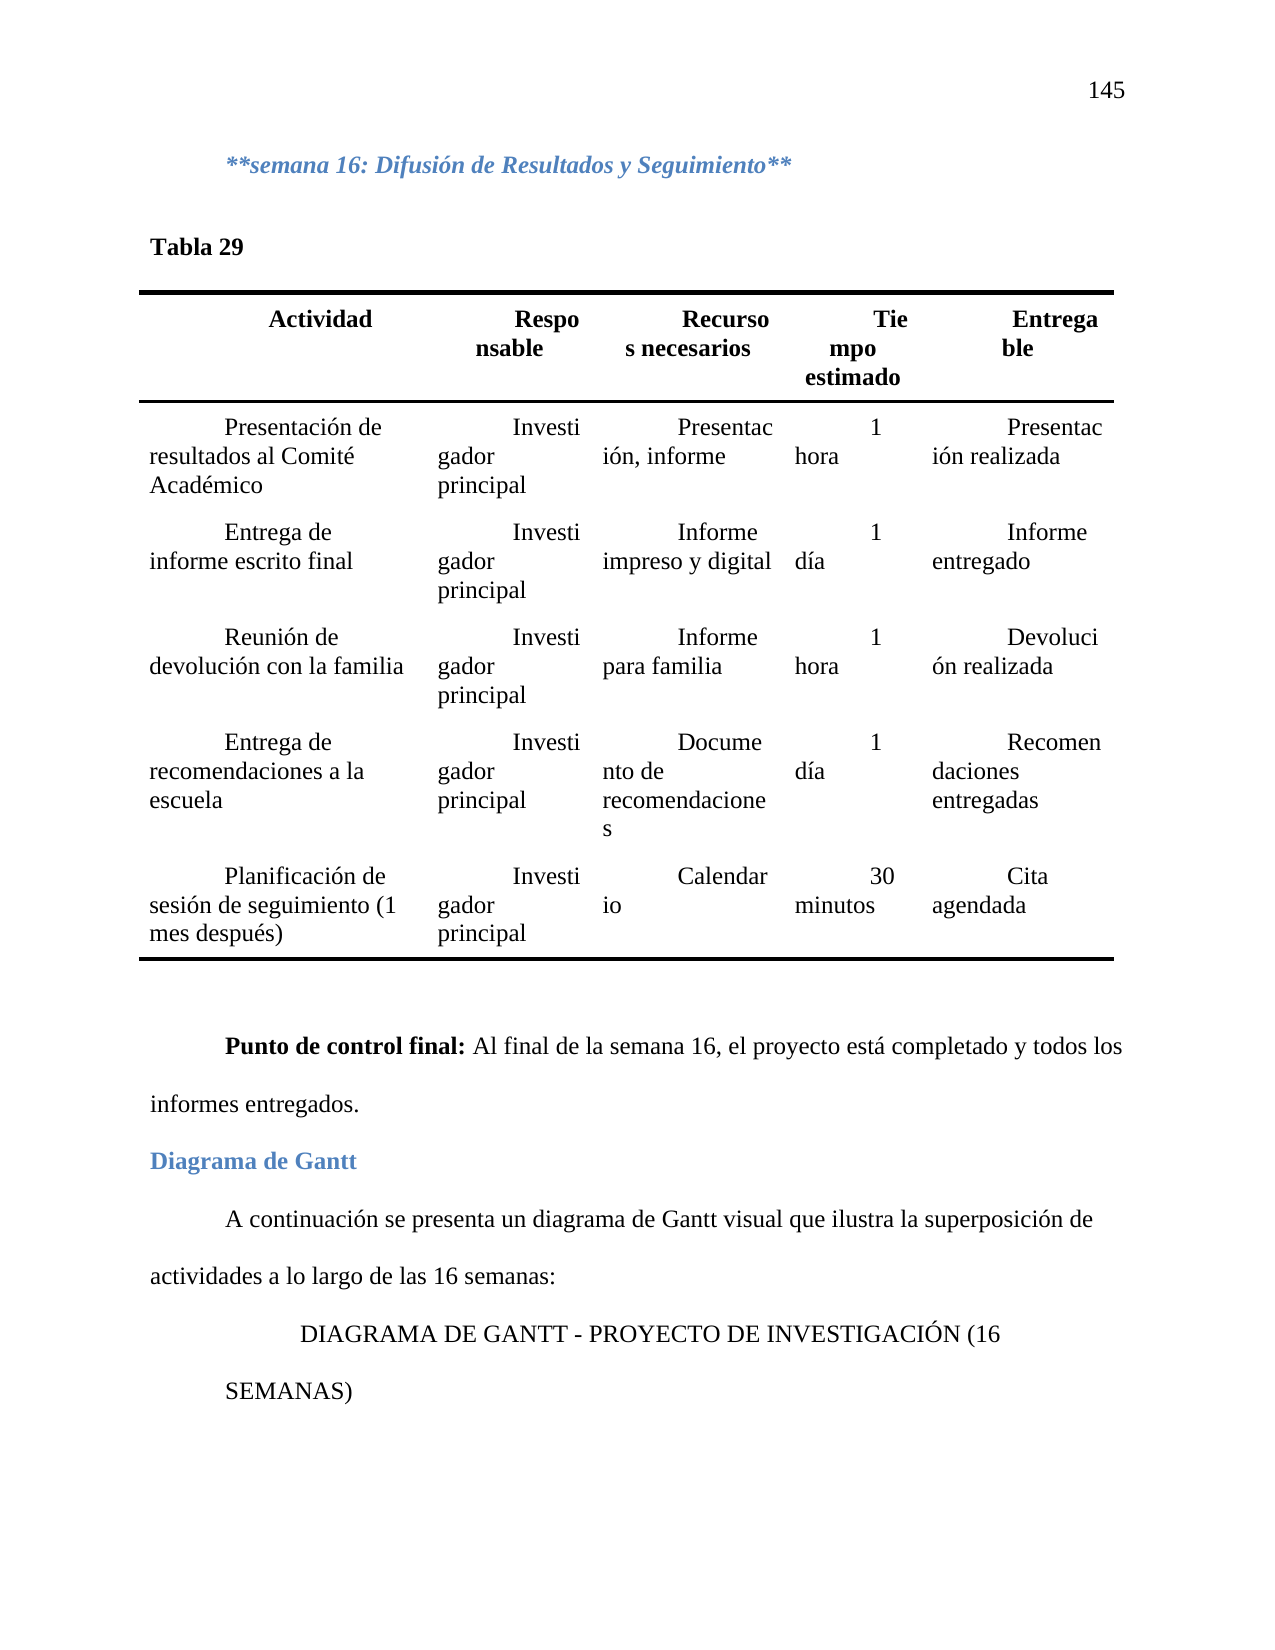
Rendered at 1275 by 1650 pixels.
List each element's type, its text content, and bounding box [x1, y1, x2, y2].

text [225, 1319, 1125, 1462]
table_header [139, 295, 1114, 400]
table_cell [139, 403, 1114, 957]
text Punto de control final: Al final de la semana 16, el proyecto está completado y todos los informes entregados. [150, 1031, 1125, 1117]
text A continuación se presenta un diagrama de Gantt visual que ilustra la superposición de actividades a lo largo de las 16 semanas: [150, 1204, 1125, 1290]
text Tabla 29 [150, 232, 1125, 261]
subtitle Diagrama de Gantt [150, 1146, 1125, 1175]
subtitle **semana 16: Difusión de Resultados y Seguimiento** [225, 150, 1125, 179]
